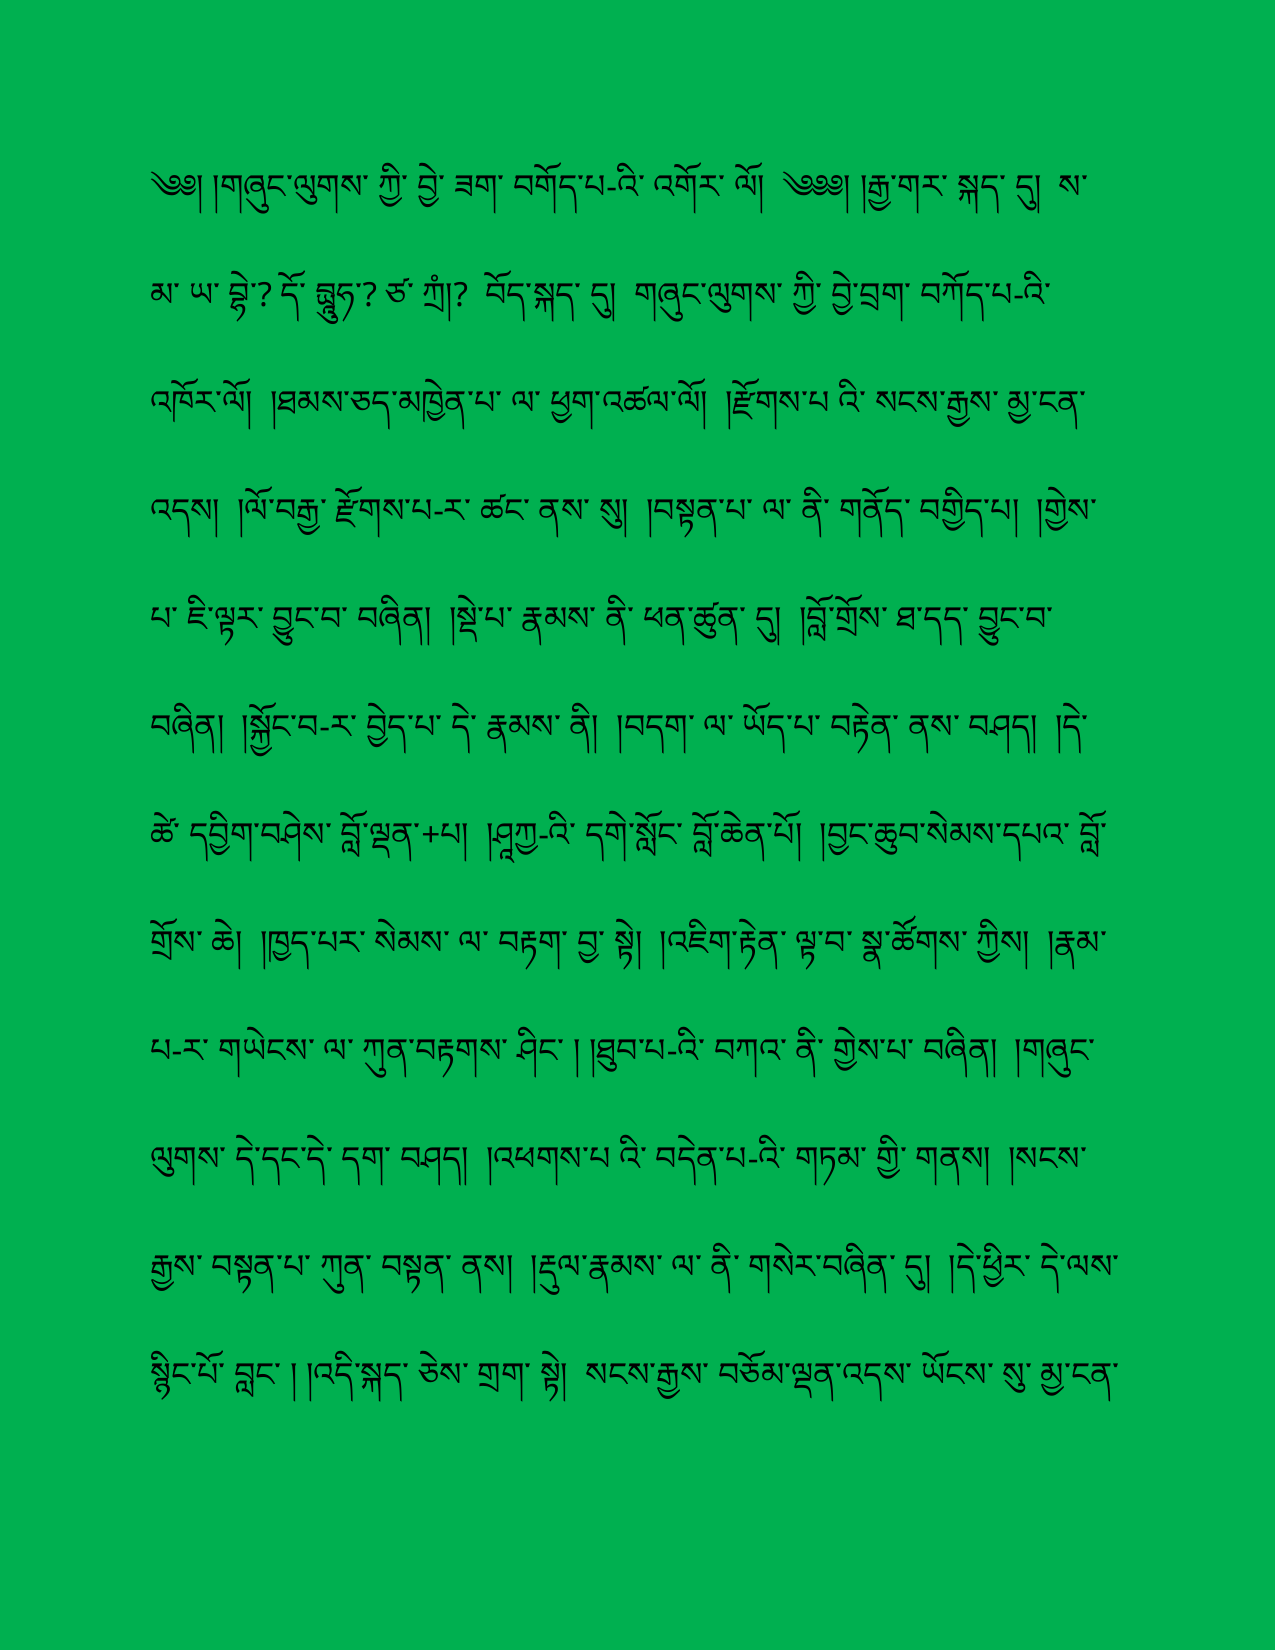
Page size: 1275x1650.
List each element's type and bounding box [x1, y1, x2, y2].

text [150, 150, 1125, 1431]
